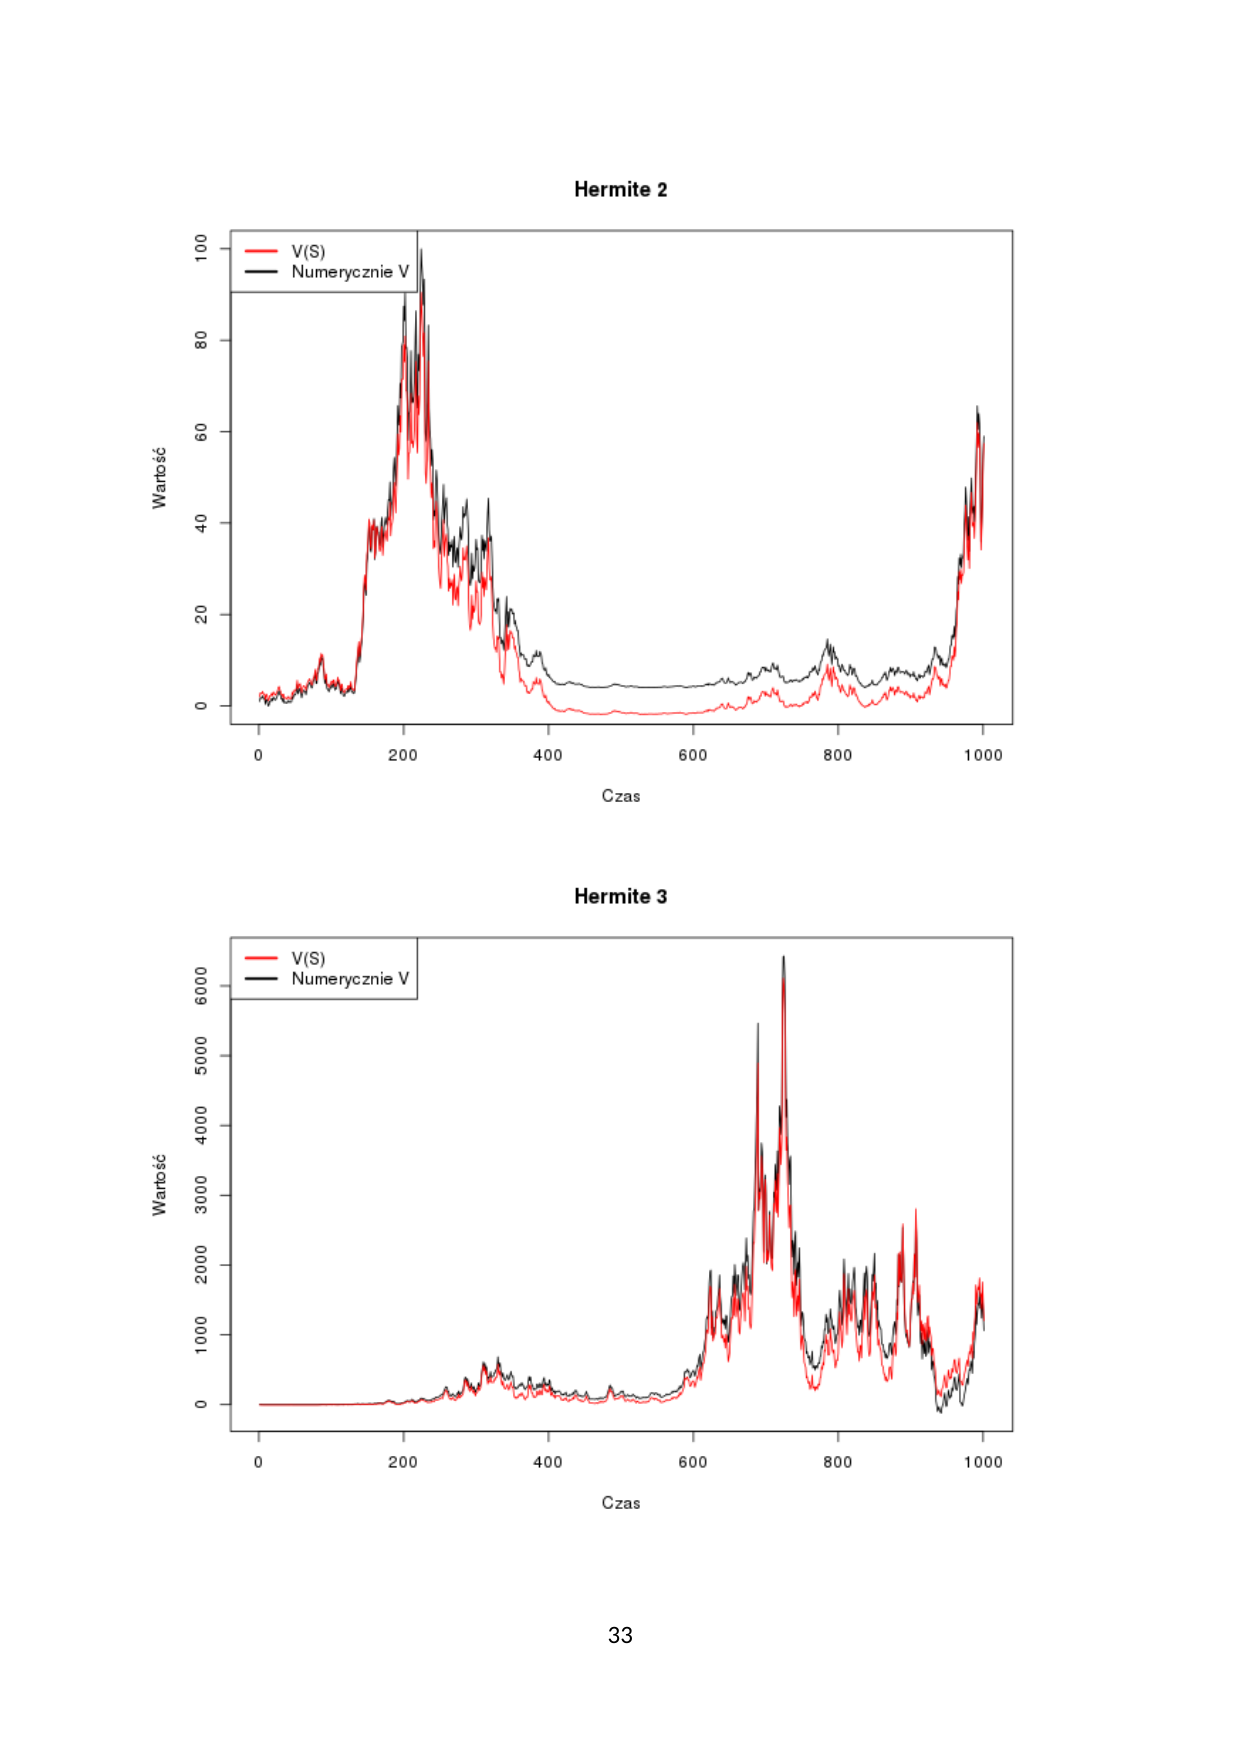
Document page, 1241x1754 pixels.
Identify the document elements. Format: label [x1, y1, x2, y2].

picture [147, 147, 1055, 829]
picture [147, 854, 1055, 1536]
